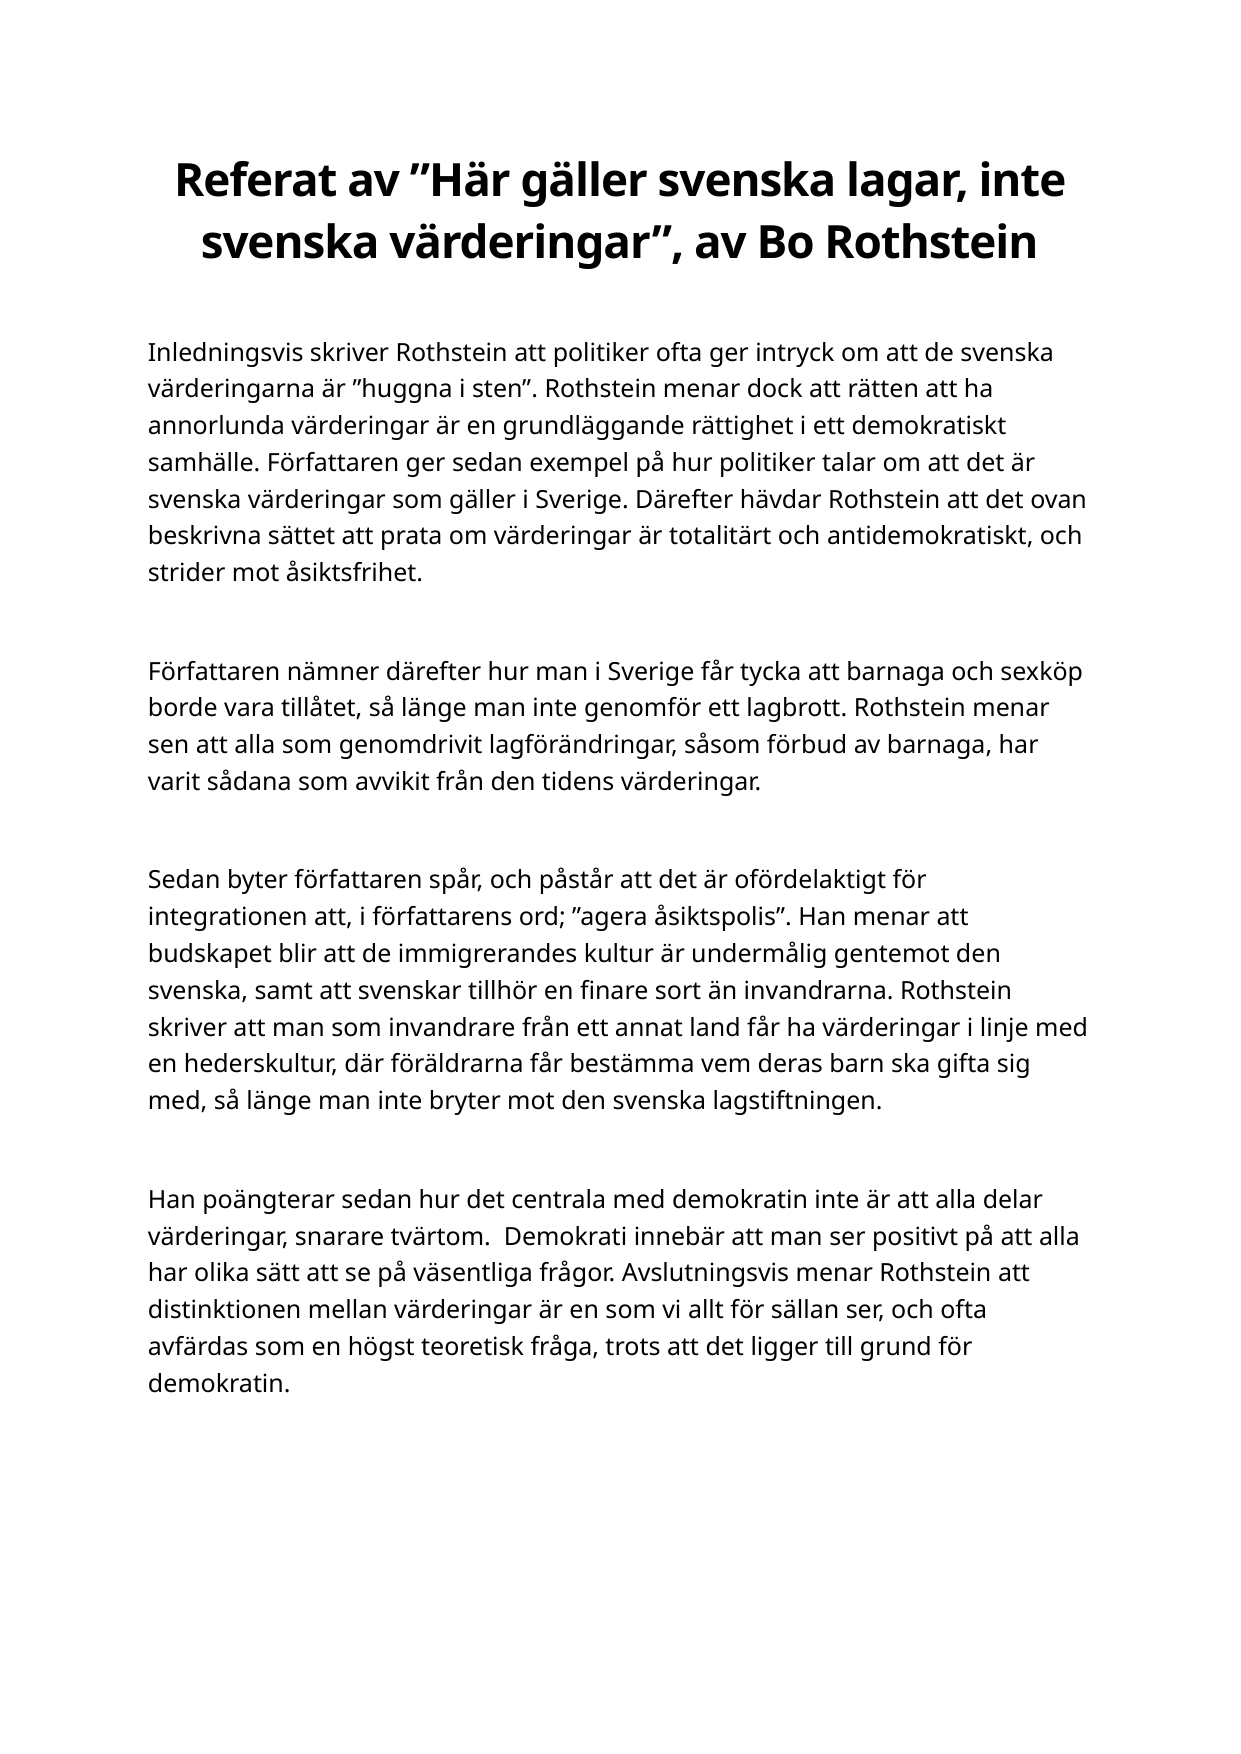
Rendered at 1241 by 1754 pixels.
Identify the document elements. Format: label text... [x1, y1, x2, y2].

text Sedan byter författaren spår, och påstår att det är ofördelaktigt för integrationen att, i författarens ord; ”agera åsiktspolis”. Han menar att budskapet blir att de immigrerandes kultur är undermålig gentemot den svenska, samt att svenskar tillhör en finare sort än invandrarna. Rothstein skriver att man som invandrare från ett annat land får ha värderingar i linje med en hederskultur, där föräldrarna får bestämma vem deras barn ska gifta sig med, så länge man inte bryter mot den svenska lagstiftningen. [148, 862, 1093, 1117]
text Han poängterar sedan hur det centrala med demokratin inte är att alla delar värderingar, snarare tvärtom. Demokrati innebär att man ser positivt på att alla har olika sätt att se på väsentliga frågor. Avslutningsvis menar Rothstein att distinktionen mellan värderingar är en som vi allt för sällan ser, och ofta avfärdas som en högst teoretisk fråga, trots att det ligger till grund för demokratin. [148, 1181, 1093, 1399]
title Referat av ”Här gäller svenska lagar, inte svenska värderingar”, av Bo Rothstein [148, 148, 1093, 272]
text Författaren nämner därefter hur man i Sverige får tycka att barnaga och sexköp borde vara tillåtet, så länge man inte genomför ett lagbrott. Rothstein menar sen att alla som genomdrivit lagförändringar, såsom förbud av barnaga, har varit sådana som avvikit från den tidens värderingar. [148, 653, 1093, 798]
text Inledningsvis skriver Rothstein att politiker ofta ger intryck om att de svenska värderingarna är ”huggna i sten”. Rothstein menar dock att rätten att ha annorlunda värderingar är en grundläggande rättighet i ett demokratiskt samhälle. Författaren ger sedan exempel på hur politiker talar om att det är svenska värderingar som gäller i Sverige. Därefter hävdar Rothstein att det ovan beskrivna sättet att prata om värderingar är totalitärt och antidemokratiskt, och strider mot åsiktsfrihet. [148, 334, 1093, 589]
